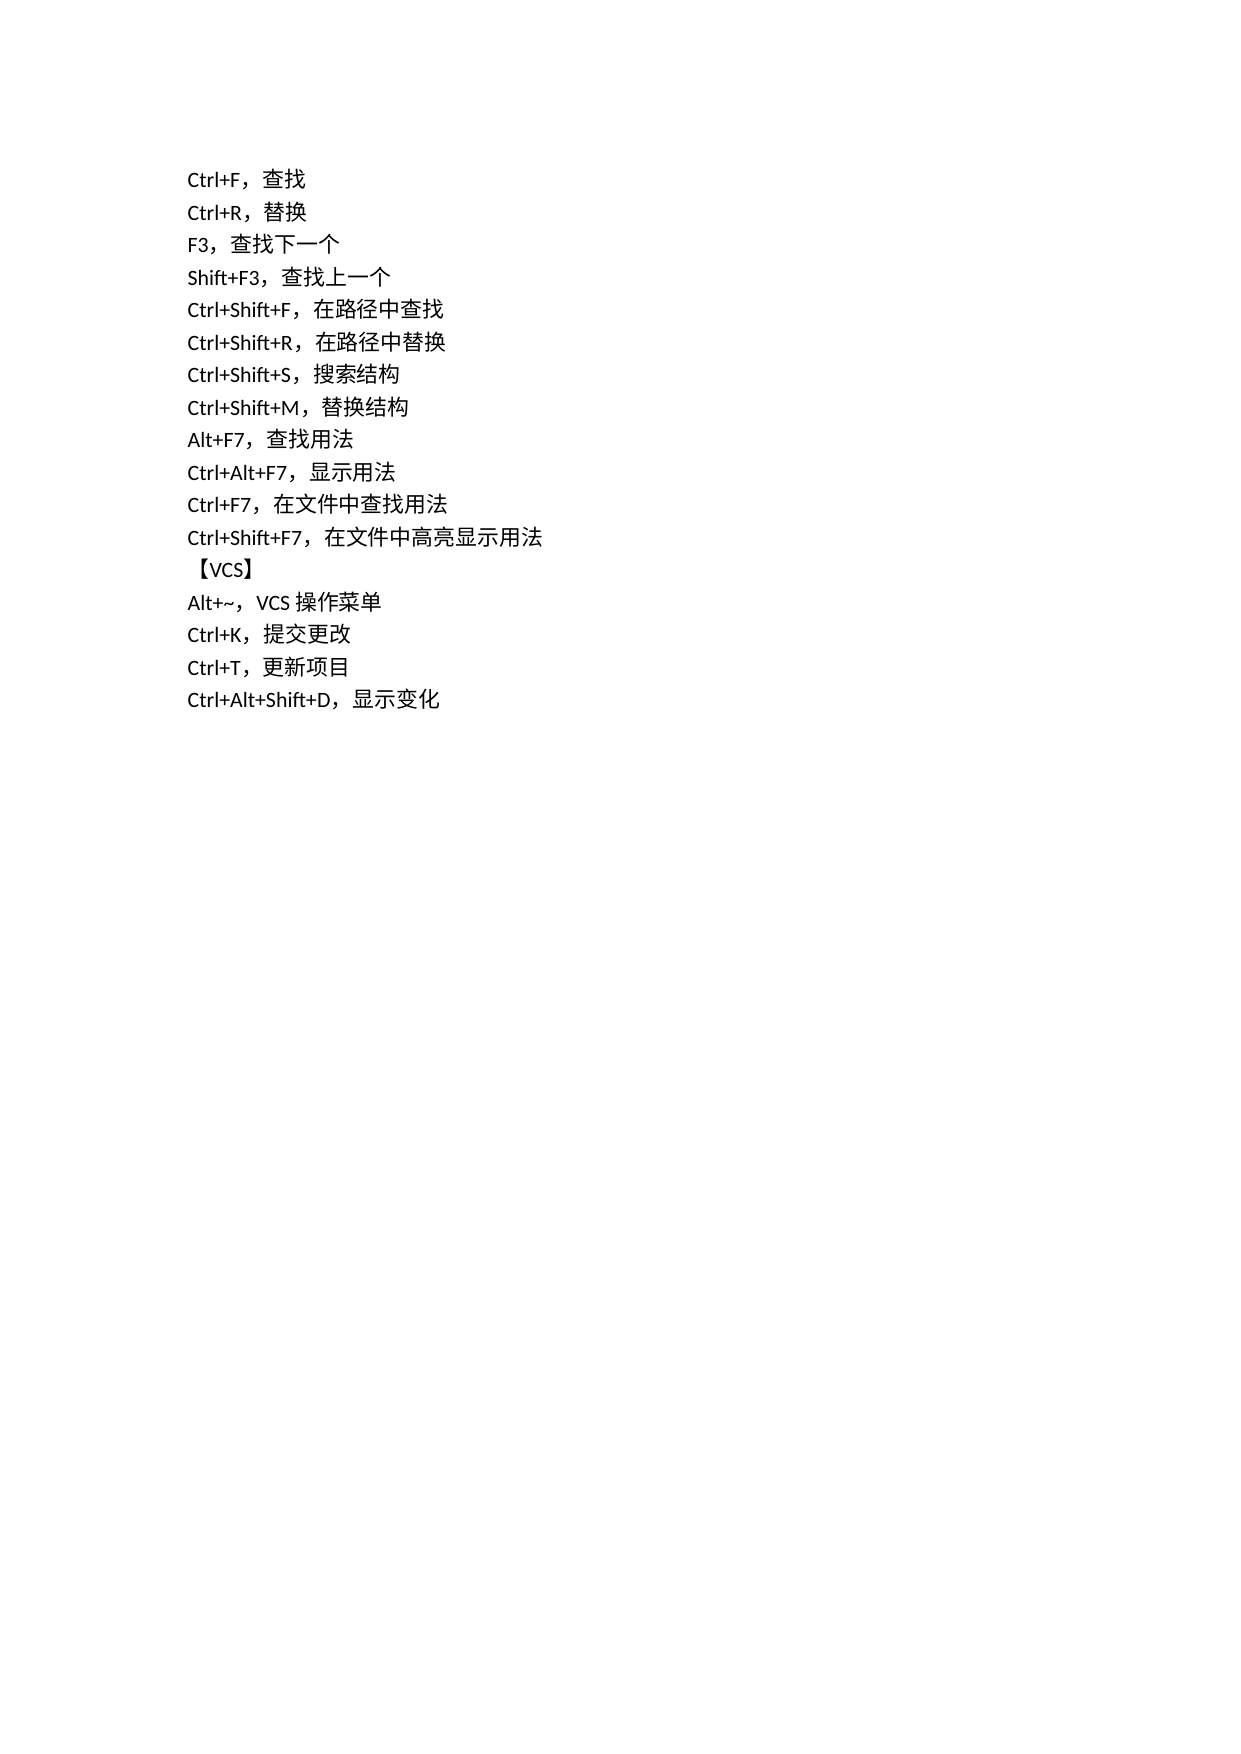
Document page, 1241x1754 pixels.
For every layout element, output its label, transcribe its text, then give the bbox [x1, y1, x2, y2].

text Ctrl+Shift+F，在路径中查找 [187, 292, 1053, 324]
text Ctrl+Alt+Shift+D，显示变化 [187, 682, 1053, 714]
text 【VCS】 [187, 552, 1053, 584]
text Ctrl+K，提交更改 [187, 617, 1053, 649]
text Alt+F7，查找用法 [187, 422, 1053, 454]
text Ctrl+Shift+F7，在文件中高亮显示用法 [187, 519, 1053, 552]
text Ctrl+F，查找 [187, 162, 1053, 194]
text Alt+~，VCS 操作菜单 [187, 584, 1053, 617]
text Ctrl+R，替换 [187, 194, 1053, 227]
text Ctrl+Shift+R，在路径中替换 [187, 324, 1053, 357]
text F3，查找下一个 [187, 227, 1053, 259]
text Ctrl+F7，在文件中查找用法 [187, 487, 1053, 519]
text Shift+F3，查找上一个 [187, 259, 1053, 292]
text Ctrl+T，更新项目 [187, 649, 1053, 682]
text Ctrl+Shift+M，替换结构 [187, 389, 1053, 422]
text Ctrl+Alt+F7，显示用法 [187, 454, 1053, 487]
text Ctrl+Shift+S，搜索结构 [187, 357, 1053, 389]
